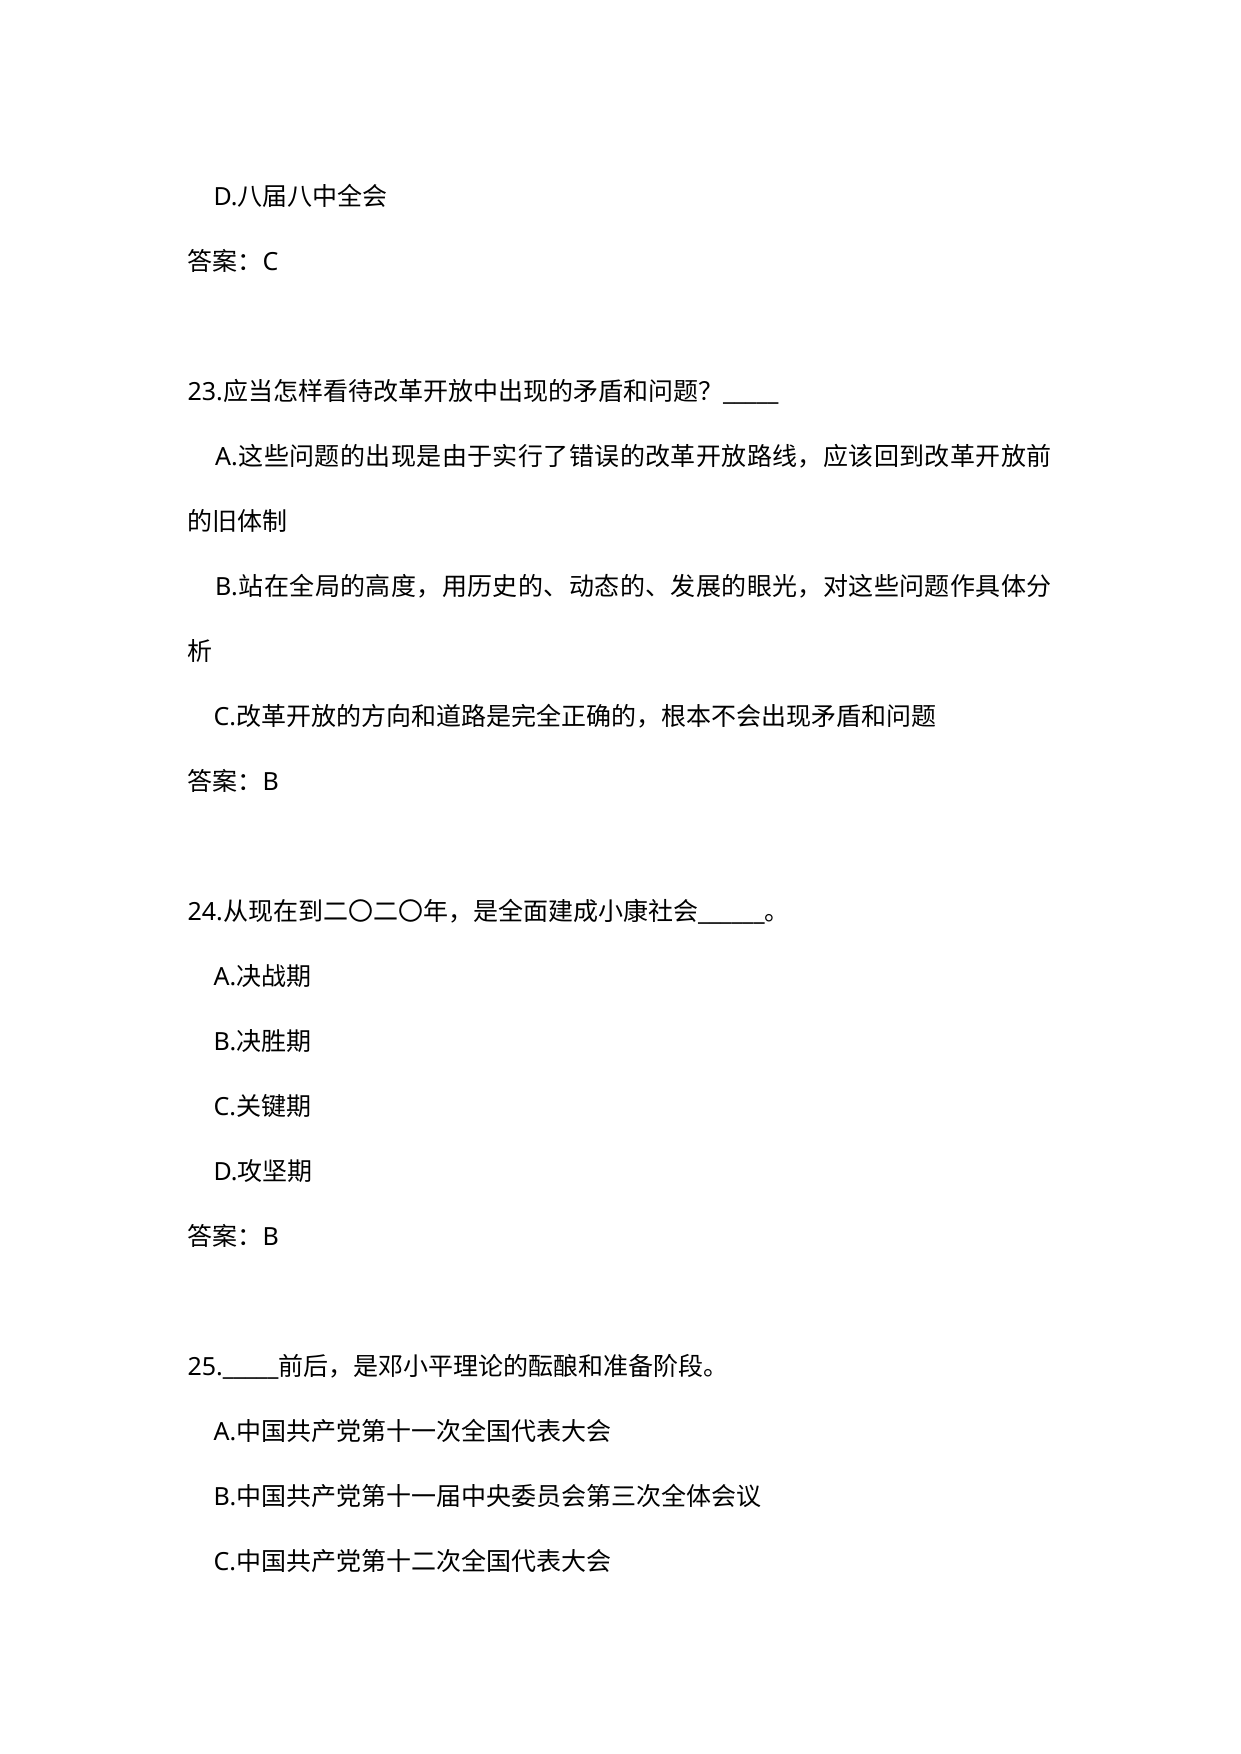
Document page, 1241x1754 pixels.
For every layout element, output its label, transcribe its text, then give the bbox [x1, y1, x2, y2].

text D.攻坚期 [187, 1137, 1053, 1202]
text 答案：B [187, 747, 1053, 812]
text C.改革开放的方向和道路是完全正确的，根本不会出现矛盾和问题 [187, 682, 1053, 747]
text 24.从现在到二〇二〇年，是全面建成小康社会______。 [187, 877, 1053, 942]
text 答案：C [187, 227, 1053, 292]
text C.中国共产党第十二次全国代表大会 [187, 1527, 1053, 1592]
text 答案：B [187, 1202, 1053, 1267]
text A.中国共产党第十一次全国代表大会 [187, 1397, 1053, 1462]
text A.决战期 [187, 942, 1053, 1007]
text A.这些问题的出现是由于实行了错误的改革开放路线，应该回到改革开放前的旧体制 [187, 422, 1053, 552]
text 23.应当怎样看待改革开放中出现的矛盾和问题？_____ [187, 357, 1053, 422]
text C.关键期 [187, 1072, 1053, 1137]
text B.站在全局的高度，用历史的、动态的、发展的眼光，对这些问题作具体分析 [187, 552, 1053, 682]
text D.八届八中全会 [187, 162, 1053, 227]
text 25._____前后，是邓小平理论的酝酿和准备阶段。 [187, 1332, 1053, 1397]
text B.决胜期 [187, 1007, 1053, 1072]
text B.中国共产党第十一届中央委员会第三次全体会议 [187, 1462, 1053, 1527]
